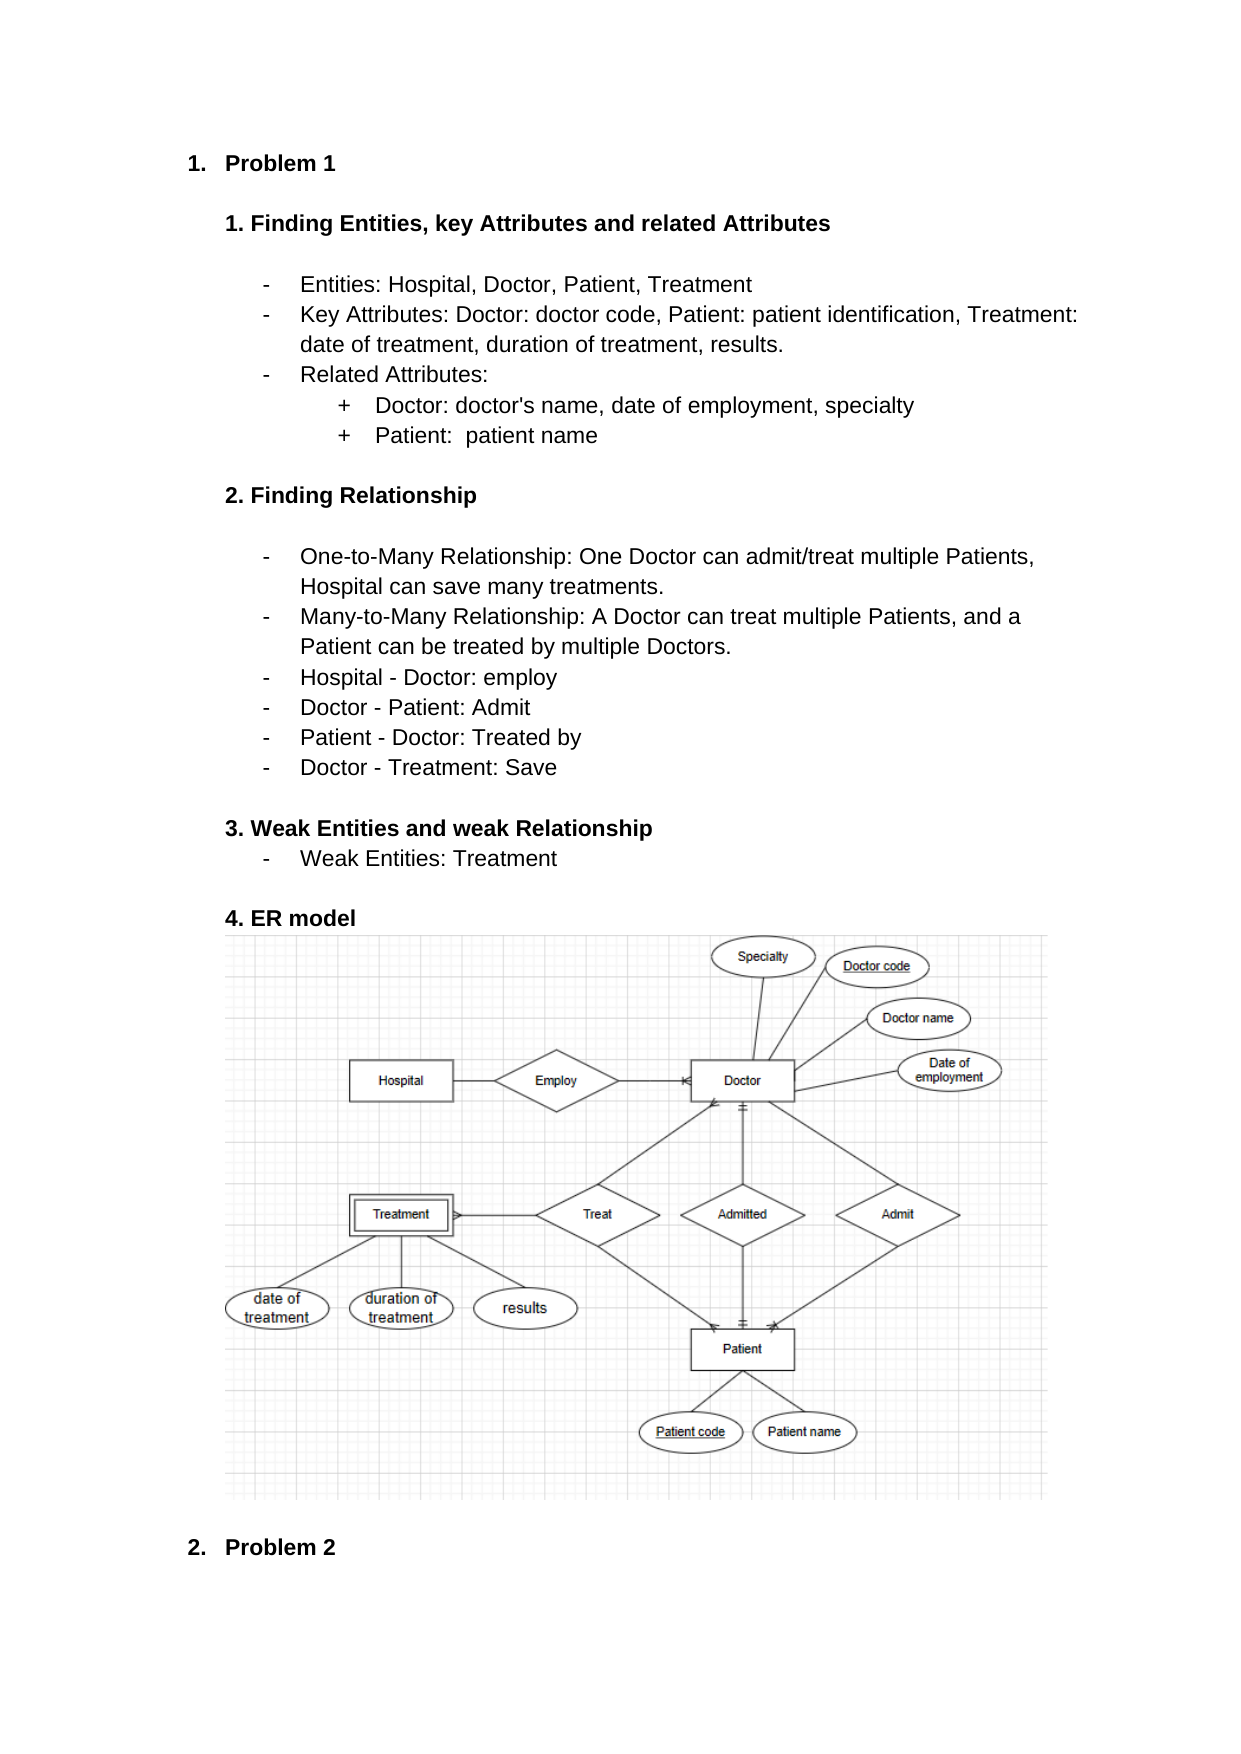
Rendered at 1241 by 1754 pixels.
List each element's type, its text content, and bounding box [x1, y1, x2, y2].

list Problem 1 [187, 150, 1090, 176]
list Entities: Hospital, Doctor, Patient, Treatment [262, 271, 1090, 297]
list Related Attributes: [262, 361, 1090, 388]
text 2. Finding Relationship [150, 482, 1090, 509]
list Patient - Doctor: Treated by [262, 724, 1090, 750]
text 1. Finding Entities, key Attributes and related Attributes [150, 210, 1090, 237]
list Hospital - Doctor: employ [262, 663, 1090, 690]
list Problem 2 [187, 1534, 1090, 1560]
picture [225, 935, 1048, 1500]
list Many-to-Many Relationship: A Doctor can treat multiple Patients, and a Patient can be treated by multiple Doctors. [262, 603, 1090, 660]
list Doctor: doctor's name, date of employment, specialty [337, 392, 1090, 418]
list One-to-Many Relationship: One Doctor can admit/treat multiple Patients, Hospital can save many treatments. [262, 543, 1090, 599]
list Weak Entities: Treatment [262, 845, 1090, 871]
list Doctor - Treatment: Save [262, 754, 1090, 781]
list Key Attributes: Doctor: doctor code, Patient: patient identification, Treatment: date of treatment, duration of treatment, results. [262, 301, 1090, 358]
text 4. ER model [150, 905, 1090, 932]
list Patient: patient name [337, 422, 1090, 448]
text 3. Weak Entities and weak Relationship [150, 814, 1090, 841]
list Doctor - Patient: Admit [262, 694, 1090, 720]
